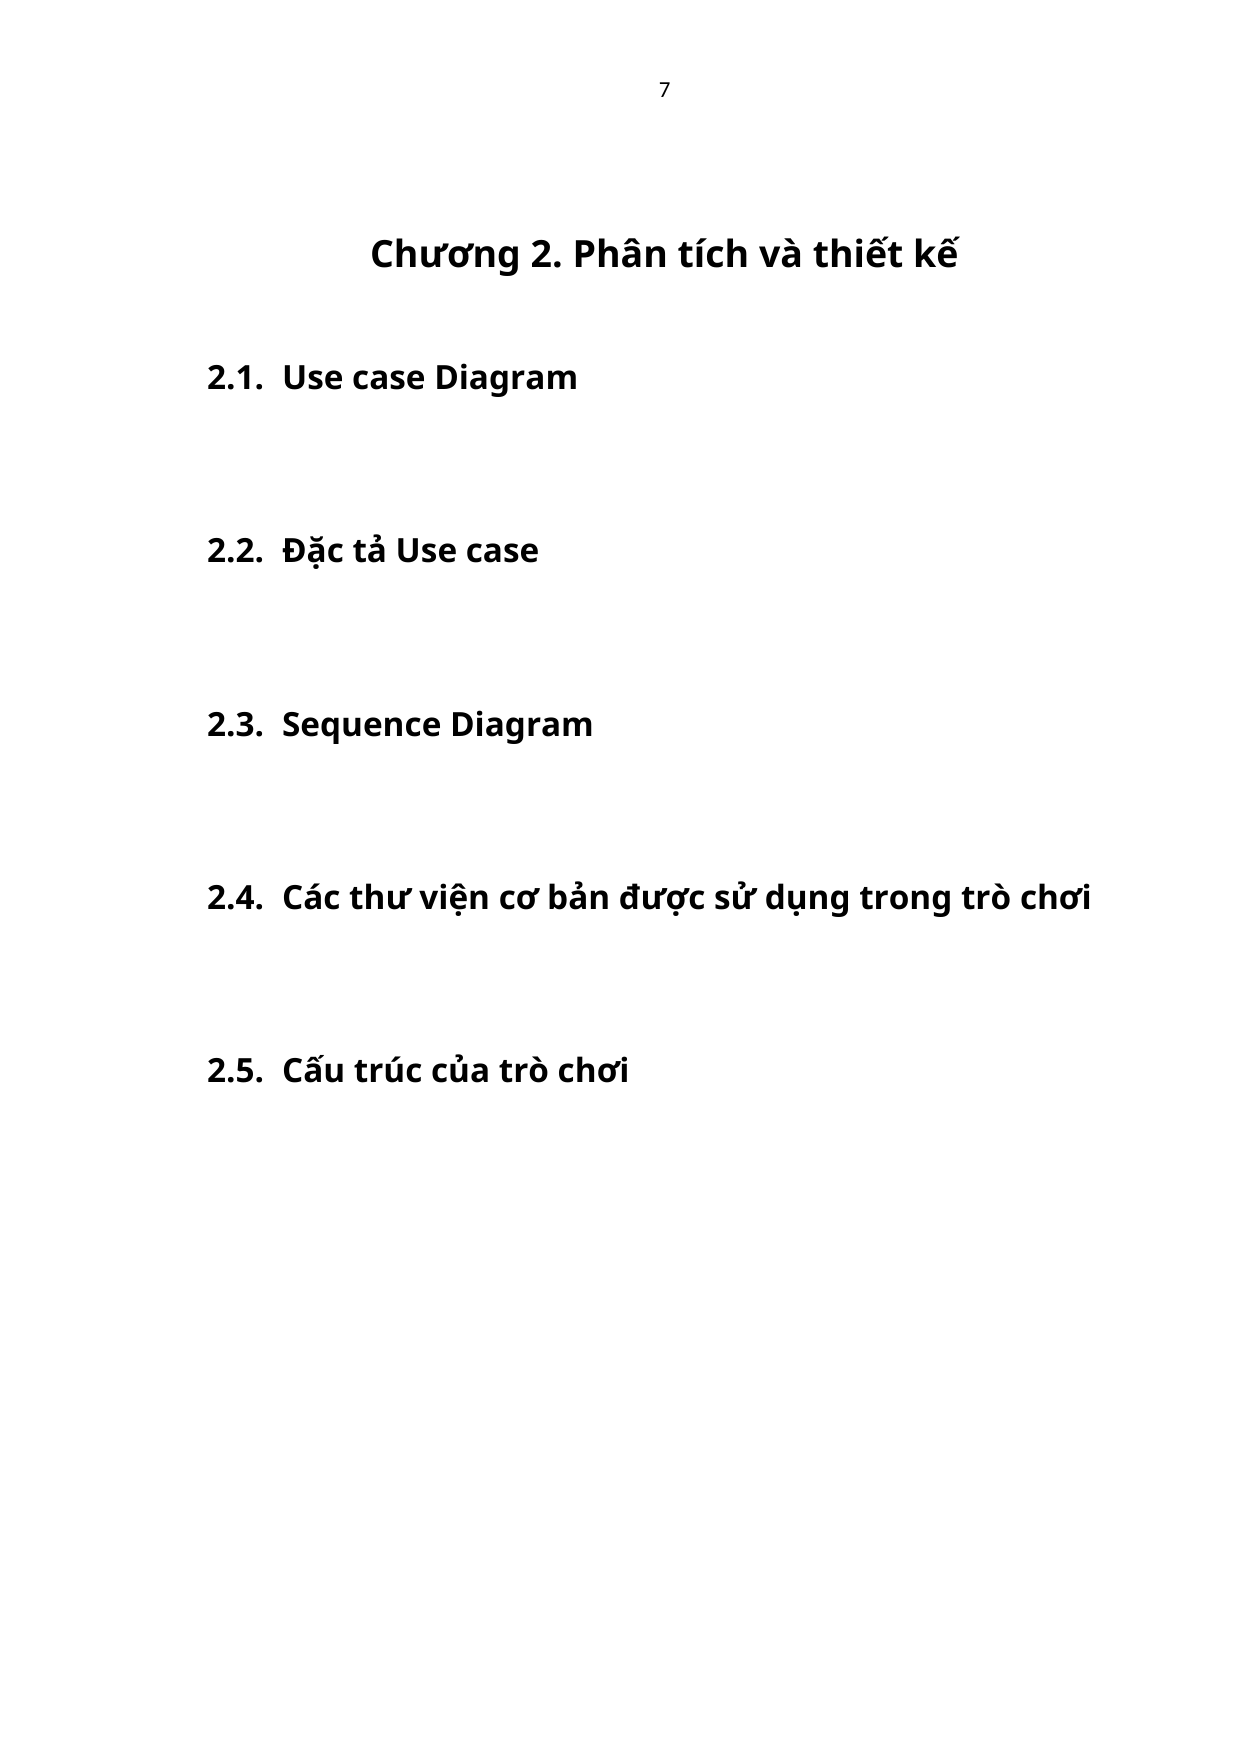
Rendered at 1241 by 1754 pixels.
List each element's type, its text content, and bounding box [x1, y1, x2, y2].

subtitle Đặc tả Use case [207, 527, 1122, 572]
subtitle Cấu trúc của trò chơi [207, 1047, 1122, 1092]
subtitle Use case Diagram [207, 354, 1122, 399]
subtitle Chương 2. Phân tích và thiết kế [207, 227, 1122, 278]
subtitle Các thư viện cơ bản được sử dụng trong trò chơi [207, 874, 1122, 919]
subtitle Sequence Diagram [207, 700, 1122, 746]
